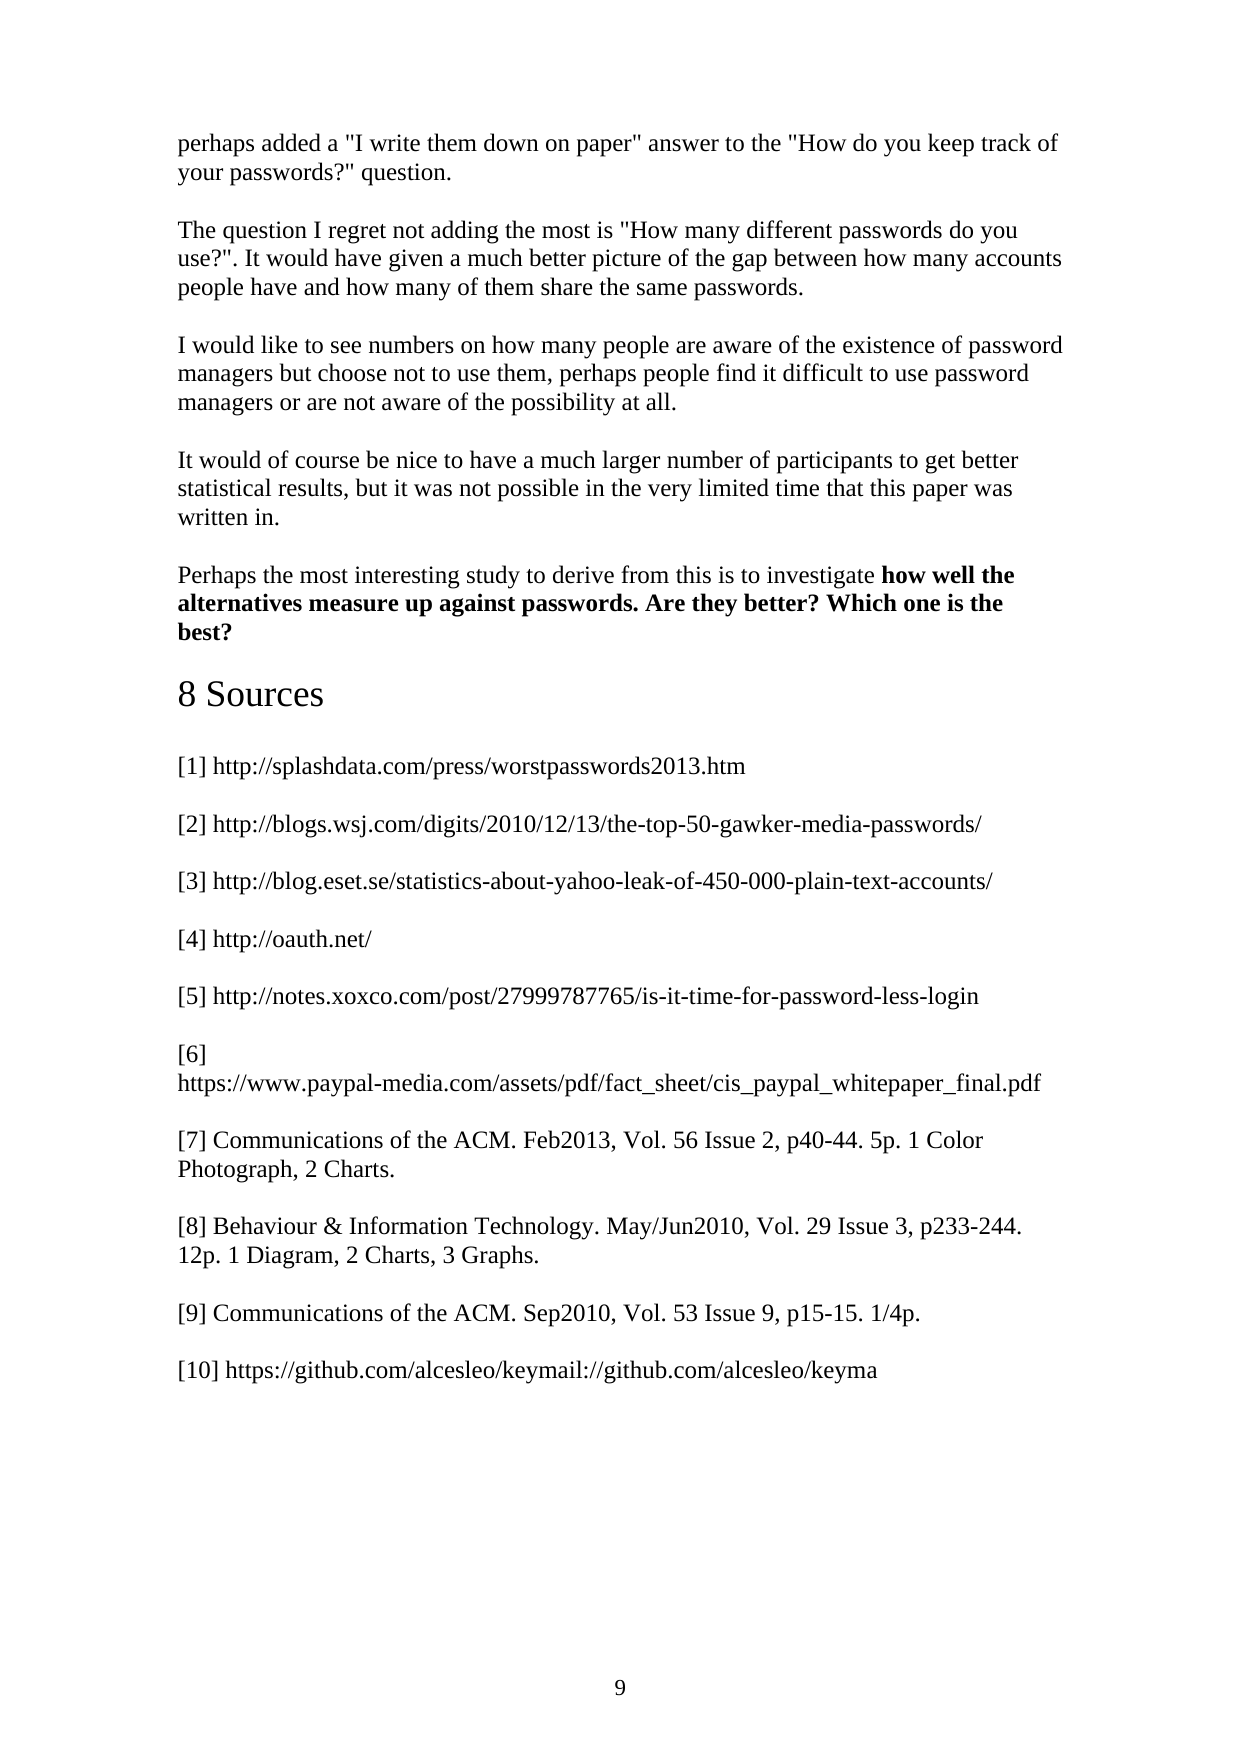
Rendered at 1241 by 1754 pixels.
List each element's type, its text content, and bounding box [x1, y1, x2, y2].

text [4] http://oauth.net/ [177, 924, 1063, 953]
text [2] http://blogs.wsj.com/digits/2010/12/13/the-top-50-gawker-media-passwords/ [177, 809, 1063, 838]
text [6] https://www.paypal-media.com/assets/pdf/fact_sheet/cis_paypal_whitepaper_final.pdf [177, 1039, 1063, 1096]
subtitle Sources [177, 675, 1063, 714]
text [8] Behaviour & Information Technology. May/Jun2010, Vol. 29 Issue 3, p233-244. 12p. 1 Diagram, 2 Charts, 3 Graphs. [177, 1211, 1063, 1269]
text [7] Communications of the ACM. Feb2013, Vol. 56 Issue 2, p40-44. 5p. 1 Color Photograph, 2 Charts. [177, 1125, 1063, 1183]
text [5] http://notes.xoxco.com/post/27999787765/is-it-time-for-password-less-login [177, 981, 1063, 1010]
text [1] http://splashdata.com/press/worstpasswords2013.htm [177, 751, 1063, 780]
text [10] https://github.com/alcesleo/keymail://github.com/alcesleo/keyma [177, 1355, 1063, 1384]
text I would like to see numbers on how many people are aware of the existence of password managers but choose not to use them, perhaps people find it difficult to use password managers or are not aware of the possibility at all. [177, 330, 1063, 416]
text It would of course be nice to have a much larger number of participants to get better statistical results, but it was not possible in the very limited time that this paper was written in. [177, 445, 1063, 531]
text Perhaps the most interesting study to derive from this is to investigate how well the alternatives measure up against passwords. Are they better? Which one is the best? [177, 560, 1063, 646]
text [9] Communications of the ACM. Sep2010, Vol. 53 Issue 9, p15-15. 1/4p. [177, 1298, 1063, 1326]
text The question I regret not adding the most is "How many different passwords do you use?". It would have given a much better picture of the gap between how many accounts people have and how many of them share the same passwords. [177, 215, 1063, 301]
text [3] http://blog.eset.se/statistics-about-yahoo-leak-of-450-000-plain-text-accounts/ [177, 866, 1063, 895]
